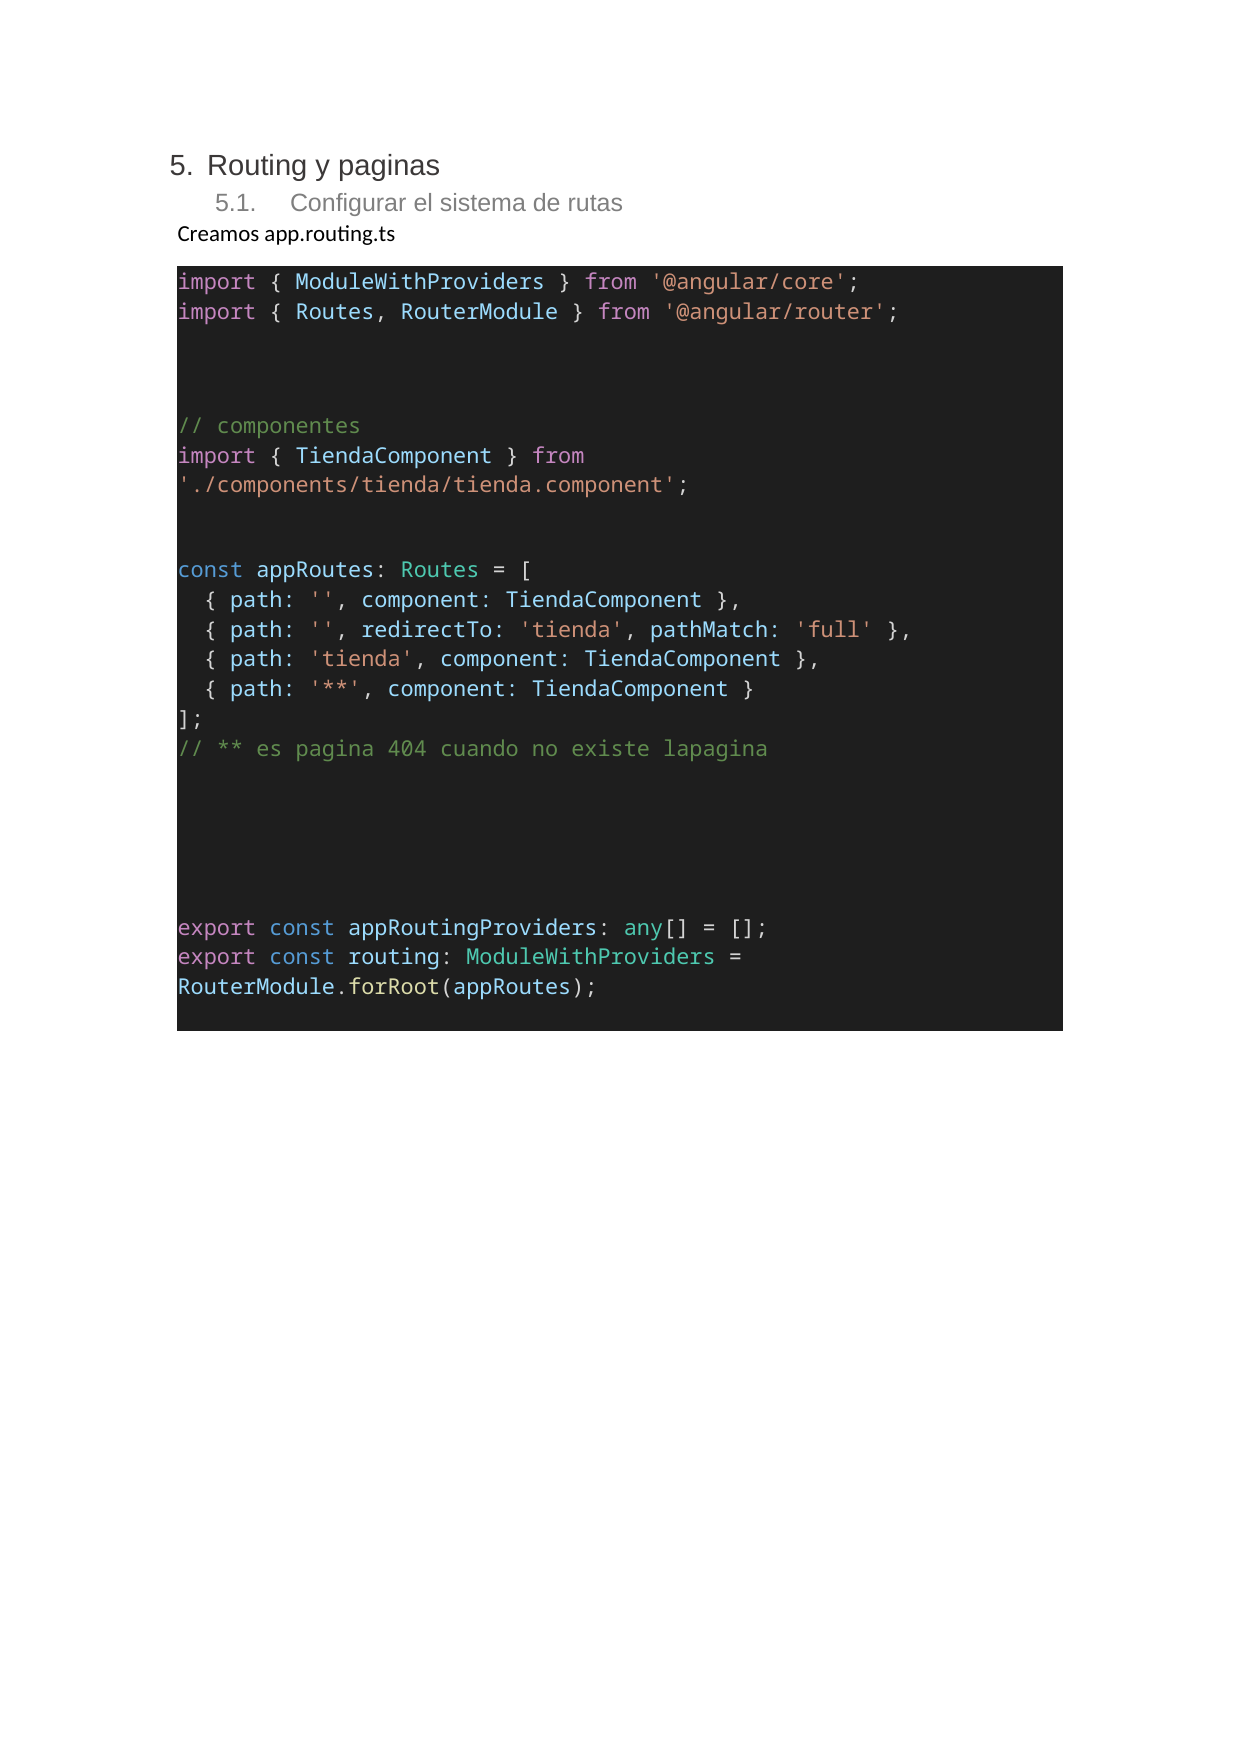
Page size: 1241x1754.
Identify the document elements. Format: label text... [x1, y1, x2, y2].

text { path: '', component: TiendaComponent }, [177, 584, 1063, 614]
subtitle Configurar el sistema de rutas [215, 188, 1063, 217]
text export const routing: ModuleWithProviders = RouterModule.forRoot(appRoutes); [177, 941, 1063, 1001]
text ]; [177, 703, 1063, 733]
text import { ModuleWithProviders } from '@angular/core'; [177, 266, 1063, 296]
text import { Routes, RouterModule } from '@angular/router'; [177, 296, 1063, 325]
text { path: '**', component: TiendaComponent } [177, 673, 1063, 703]
subtitle Routing y paginas [169, 148, 1063, 181]
text { path: 'tienda', component: TiendaComponent }, [177, 643, 1063, 673]
text import { TiendaComponent } from './components/tienda/tienda.component'; [177, 440, 1063, 499]
text export const appRoutingProviders: any[] = []; [177, 912, 1063, 941]
text // componentes [177, 410, 1063, 440]
text // ** es pagina 404 cuando no existe lapagina [177, 733, 1063, 763]
text Creamos app.routing.ts [177, 219, 1063, 247]
text const appRoutes: Routes = [ [177, 554, 1063, 584]
text { path: '', redirectTo: 'tienda', pathMatch: 'full' }, [177, 614, 1063, 643]
